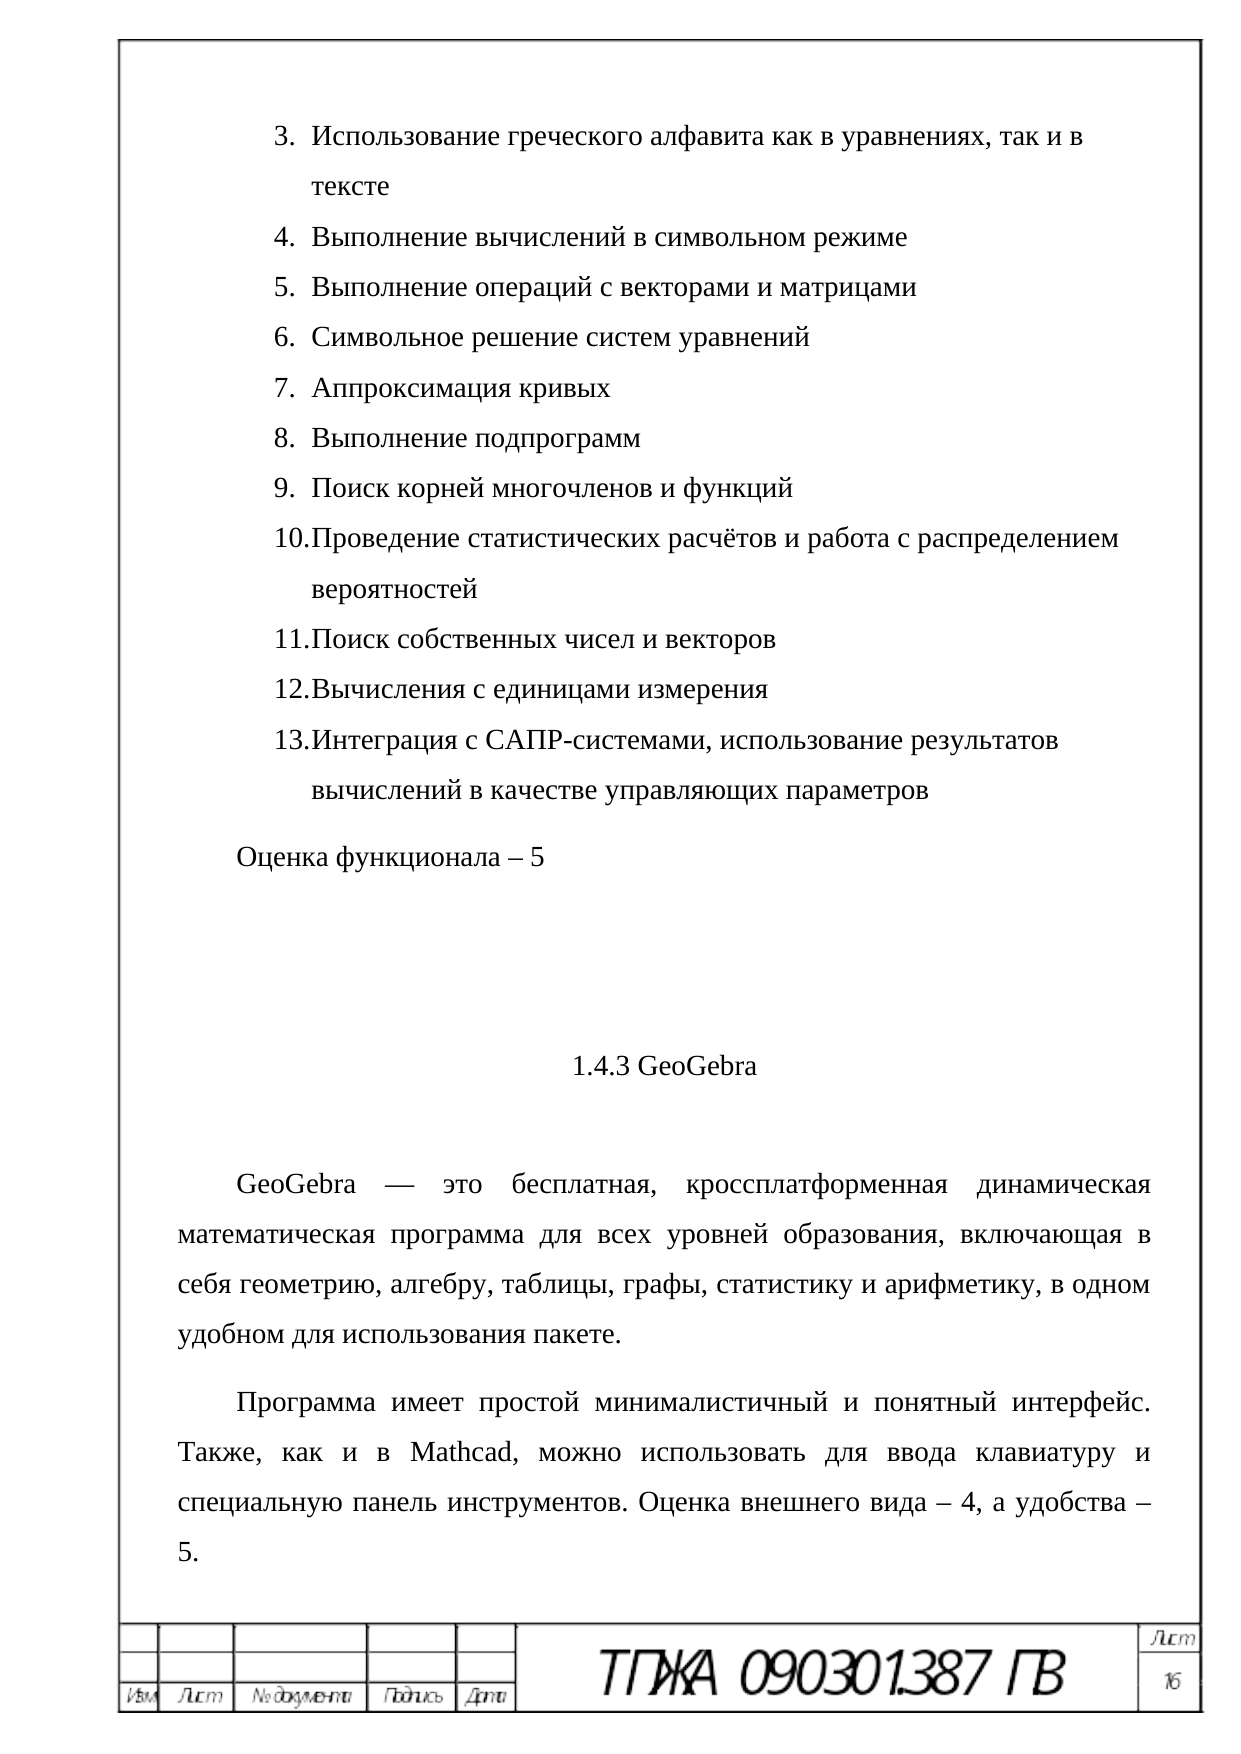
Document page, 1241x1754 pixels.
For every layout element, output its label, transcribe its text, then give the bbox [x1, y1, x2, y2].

list Интеграция с САПР-системами, использование результатов вычислений в качестве управляющих параметров [274, 722, 1152, 806]
list Символьное решение систем уравнений [274, 319, 1152, 353]
list Поиск собственных чисел и векторов [274, 621, 1152, 655]
list Поиск корней многочленов и функций [274, 470, 1152, 504]
list Выполнение подпрограмм [274, 420, 1152, 453]
list Выполнение вычислений в символьном режиме [274, 219, 1152, 252]
text GeoGebra — это бесплатная, кроссплатформенная динамическая математическая программа для всех уровней образования, включающая в себя геометрию, алгебру, таблицы, графы, статистику и арифметику, в одном удобном для использования пакете. [177, 1166, 1152, 1350]
text 1.4.3 GeoGebra [177, 1048, 1152, 1082]
list Использование греческого алфавита как в уравнениях, так и в тексте [274, 118, 1152, 202]
list Аппроксимация кривых [274, 370, 1152, 403]
text Оценка функционала – 5 [177, 839, 1152, 873]
list Вычисления с единицами измерения [274, 672, 1152, 705]
text Программа имеет простой минималистичный и понятный интерфейс. Также, как и в Mathcad, можно использовать для ввода клавиатуру и специальную панель инструментов. Оценка внешнего вида – 4, а удобства – 5. [177, 1384, 1152, 1568]
list Проведение статистических расчётов и работа с распределением вероятностей [274, 521, 1152, 604]
list Выполнение операций с векторами и матрицами [274, 269, 1152, 303]
